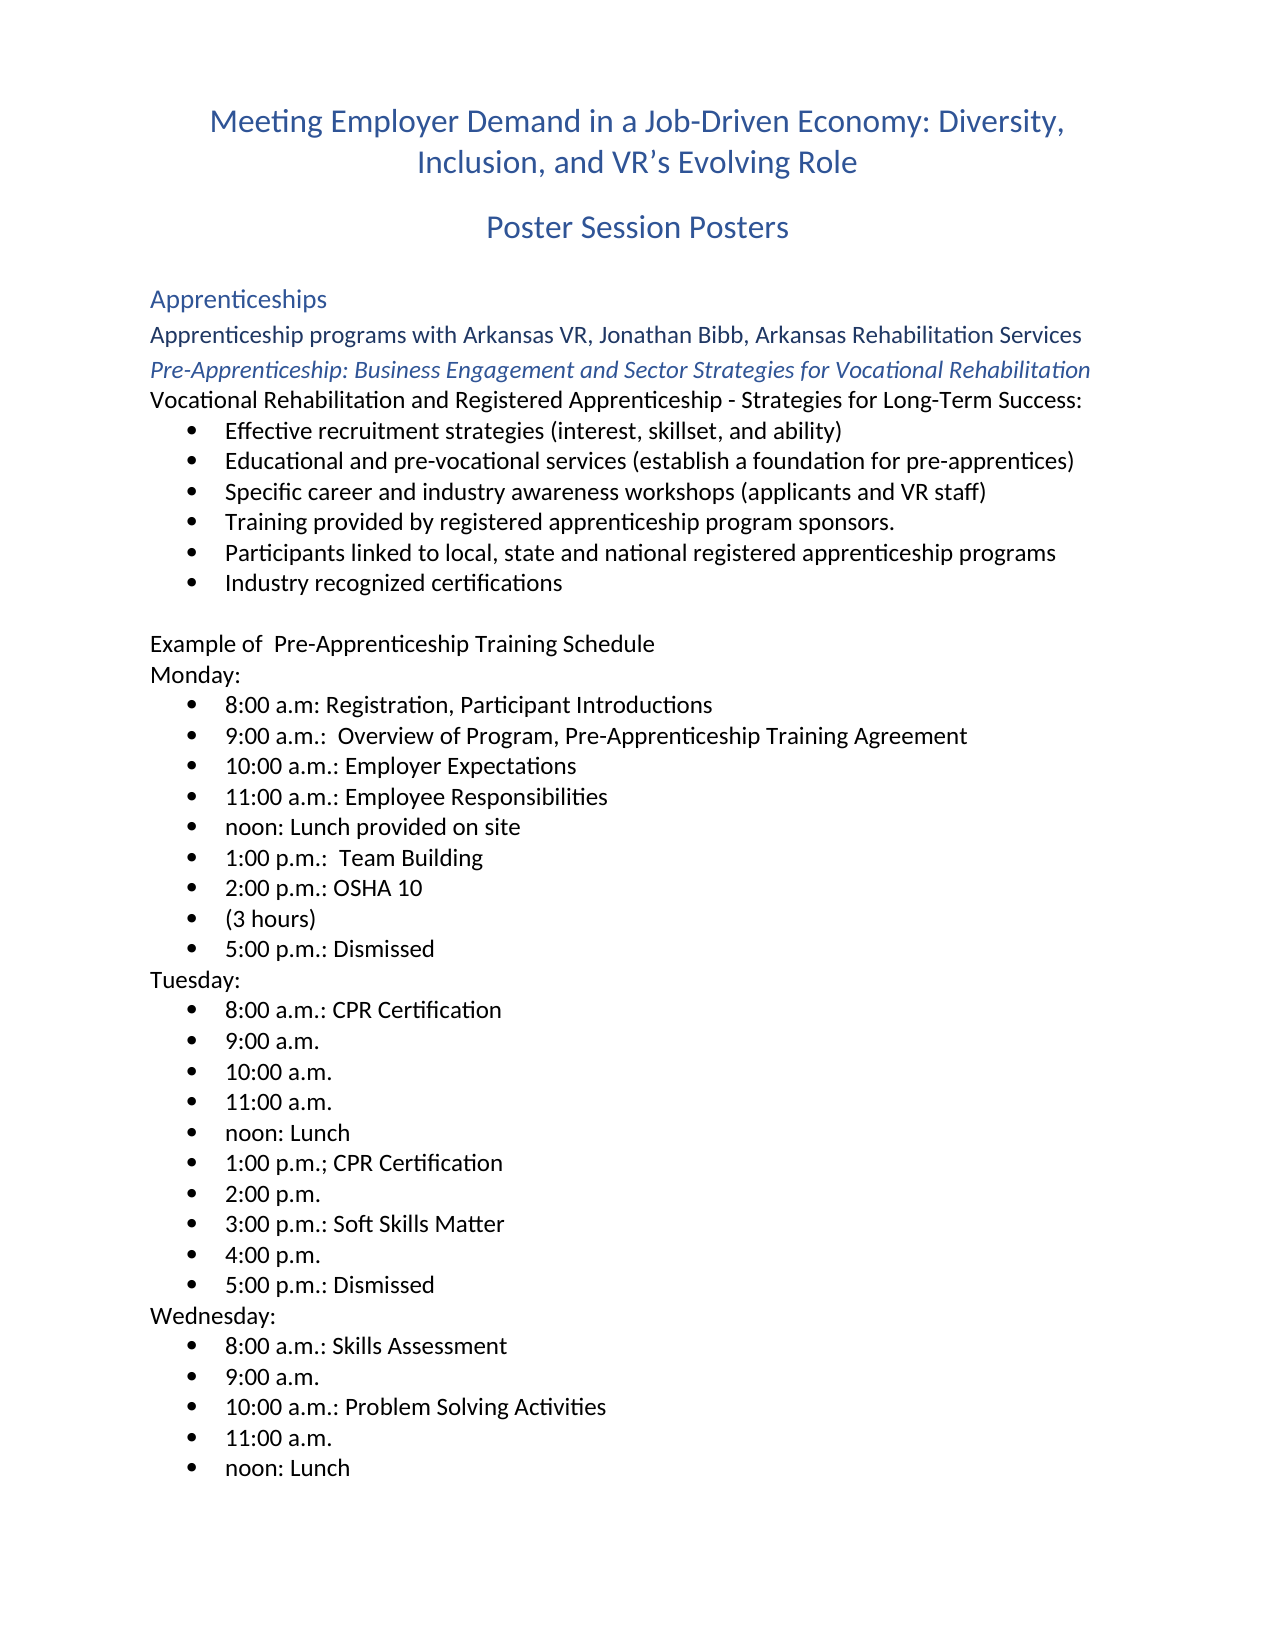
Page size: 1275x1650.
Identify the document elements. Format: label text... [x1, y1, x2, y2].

list Specific career and industry awareness workshops (applicants and VR staff) [187, 476, 1125, 506]
list 1:00 p.m.: Team Building [187, 842, 1125, 873]
list 3:00 p.m.: Soft Skills Matter [187, 1208, 1125, 1239]
list 1:00 p.m.; CPR Certification [187, 1147, 1125, 1178]
list Educational and pre-vocational services (establish a foundation for pre-apprentices) [187, 445, 1125, 476]
list noon: Lunch [187, 1117, 1125, 1147]
list 8:00 a.m.: CPR Certification [187, 995, 1125, 1025]
text Monday: [150, 659, 1125, 689]
subtitle Pre-Apprenticeship: Business Engagement and Sector Strategies for Vocational Rehabilitation [150, 354, 1125, 384]
list 2:00 p.m.: OSHA 10 [187, 873, 1125, 903]
list Industry recognized certifications [187, 567, 1125, 598]
list 10:00 a.m. [187, 1056, 1125, 1086]
list 10:00 a.m.: Problem Solving Activities [187, 1391, 1125, 1422]
list 5:00 p.m.: Dismissed [187, 1269, 1125, 1300]
list 8:00 a.m.: Skills Assessment [187, 1330, 1125, 1361]
list 11:00 a.m. [187, 1422, 1125, 1452]
list 10:00 a.m.: Employer Expectations [187, 751, 1125, 781]
list 9:00 a.m.: Overview of Program, Pre-Apprenticeship Training Agreement [187, 720, 1125, 751]
list 9:00 a.m. [187, 1025, 1125, 1056]
list noon: Lunch provided on site [187, 812, 1125, 842]
list 11:00 a.m.: Employee Responsibilities [187, 781, 1125, 812]
list 4:00 p.m. [187, 1239, 1125, 1269]
list Effective recruitment strategies (interest, skillset, and ability) [187, 415, 1125, 445]
subtitle Apprenticeships [150, 282, 1125, 315]
list Training provided by registered apprenticeship program sponsors. [187, 506, 1125, 537]
text Wednesday: [150, 1300, 1125, 1330]
list Participants linked to local, state and national registered apprenticeship programs [187, 537, 1125, 567]
text Vocational Rehabilitation and Registered Apprenticeship - Strategies for Long-Term Success: [150, 384, 1125, 415]
list 5:00 p.m.: Dismissed [187, 934, 1125, 964]
list 9:00 a.m. [187, 1361, 1125, 1391]
list 8:00 a.m: Registration, Participant Introductions [187, 689, 1125, 720]
list (3 hours) [187, 903, 1125, 934]
text Example of Pre-Apprenticeship Training Schedule [150, 628, 1125, 659]
text Tuesday: [150, 964, 1125, 995]
list 2:00 p.m. [187, 1178, 1125, 1208]
subtitle Apprenticeship programs with Arkansas VR, Jonathan Bibb, Arkansas Rehabilitation Services [150, 319, 1125, 349]
list noon: Lunch [187, 1452, 1125, 1483]
list 11:00 a.m. [187, 1086, 1125, 1117]
